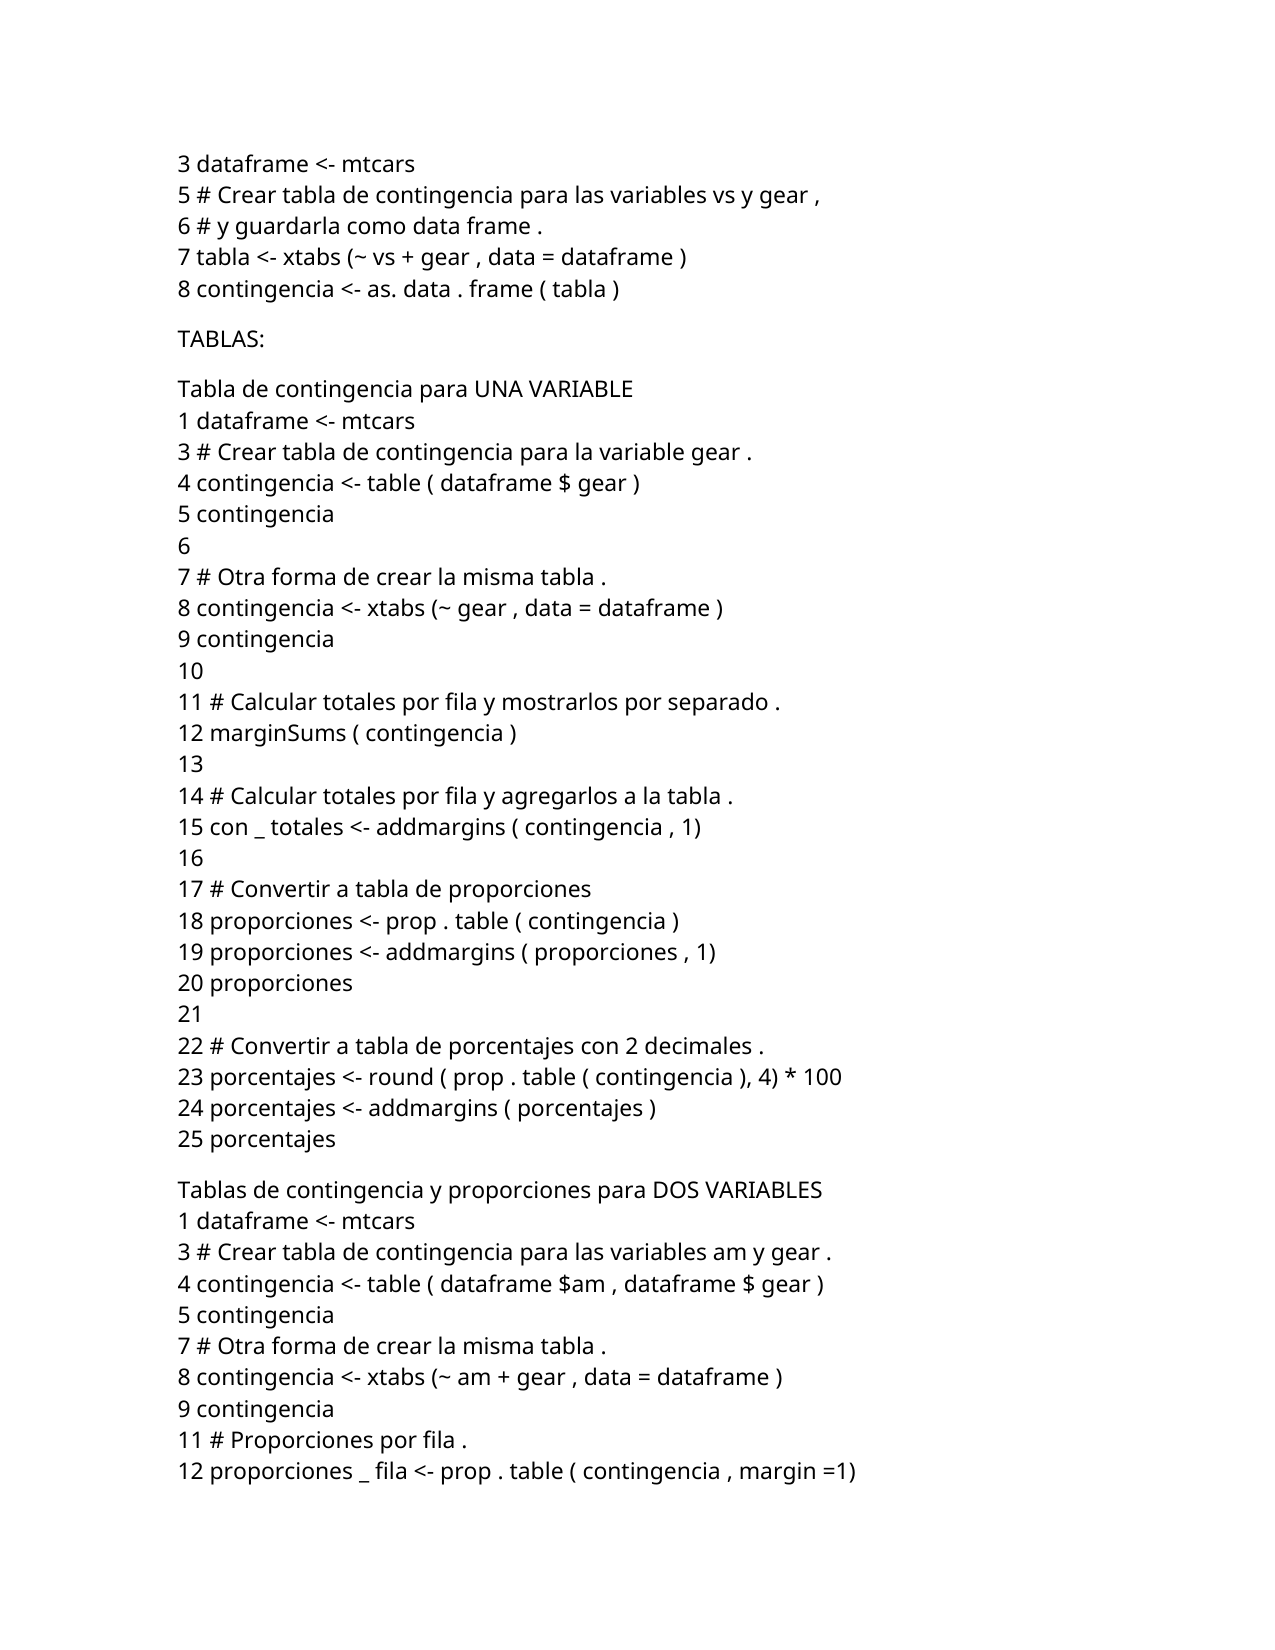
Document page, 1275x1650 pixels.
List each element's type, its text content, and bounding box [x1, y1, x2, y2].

text 17 # Convertir a tabla de proporciones [177, 873, 1098, 905]
text 8 contingencia <- xtabs (~ gear , data = dataframe ) [177, 592, 1098, 623]
text 6 # y guardarla como data frame . [177, 210, 1098, 241]
text 5 contingencia [177, 1299, 1098, 1330]
text 1 dataframe <- mtcars [177, 1205, 1098, 1236]
text 5 # Crear tabla de contingencia para las variables vs y gear , [177, 179, 1098, 210]
text 9 contingencia [177, 623, 1098, 655]
text 4 contingencia <- table ( dataframe $ gear ) [177, 467, 1098, 498]
text Tablas de contingencia y proporciones para DOS VARIABLES [177, 1174, 1098, 1205]
text 1 dataframe <- mtcars [177, 405, 1098, 436]
text 19 proporciones <- addmargins ( proporciones , 1) [177, 936, 1098, 967]
text Tabla de contingencia para UNA VARIABLE [177, 373, 1098, 405]
text 6 [177, 530, 1098, 561]
text 16 [177, 842, 1098, 873]
text 18 proporciones <- prop . table ( contingencia ) [177, 905, 1098, 936]
text 24 porcentajes <- addmargins ( porcentajes ) [177, 1092, 1098, 1123]
text 3 dataframe <- mtcars [177, 148, 1098, 179]
text 14 # Calcular totales por fila y agregarlos a la tabla . [177, 780, 1098, 811]
text 22 # Convertir a tabla de porcentajes con 2 decimales . [177, 1030, 1098, 1061]
text 7 # Otra forma de crear la misma tabla . [177, 561, 1098, 592]
text 5 contingencia [177, 498, 1098, 530]
text 10 [177, 655, 1098, 686]
text 12 proporciones _ fila <- prop . table ( contingencia , margin =1) [177, 1455, 1098, 1486]
text 8 contingencia <- as. data . frame ( tabla ) [177, 273, 1098, 304]
text 7 tabla <- xtabs (~ vs + gear , data = dataframe ) [177, 241, 1098, 273]
text 20 proporciones [177, 967, 1098, 998]
text TABLAS: [177, 323, 1098, 354]
text 13 [177, 748, 1098, 780]
text 11 # Calcular totales por fila y mostrarlos por separado . [177, 686, 1098, 717]
text 23 porcentajes <- round ( prop . table ( contingencia ), 4) * 100 [177, 1061, 1098, 1092]
text 15 con _ totales <- addmargins ( contingencia , 1) [177, 811, 1098, 842]
text 11 # Proporciones por fila . [177, 1424, 1098, 1455]
text 9 contingencia [177, 1393, 1098, 1424]
text 12 marginSums ( contingencia ) [177, 717, 1098, 748]
text 3 # Crear tabla de contingencia para la variable gear . [177, 436, 1098, 467]
text 7 # Otra forma de crear la misma tabla . [177, 1330, 1098, 1361]
text 4 contingencia <- table ( dataframe $am , dataframe $ gear ) [177, 1268, 1098, 1299]
text 8 contingencia <- xtabs (~ am + gear , data = dataframe ) [177, 1361, 1098, 1393]
text 25 porcentajes [177, 1123, 1098, 1155]
text 21 [177, 998, 1098, 1030]
text 3 # Crear tabla de contingencia para las variables am y gear . [177, 1236, 1098, 1268]
